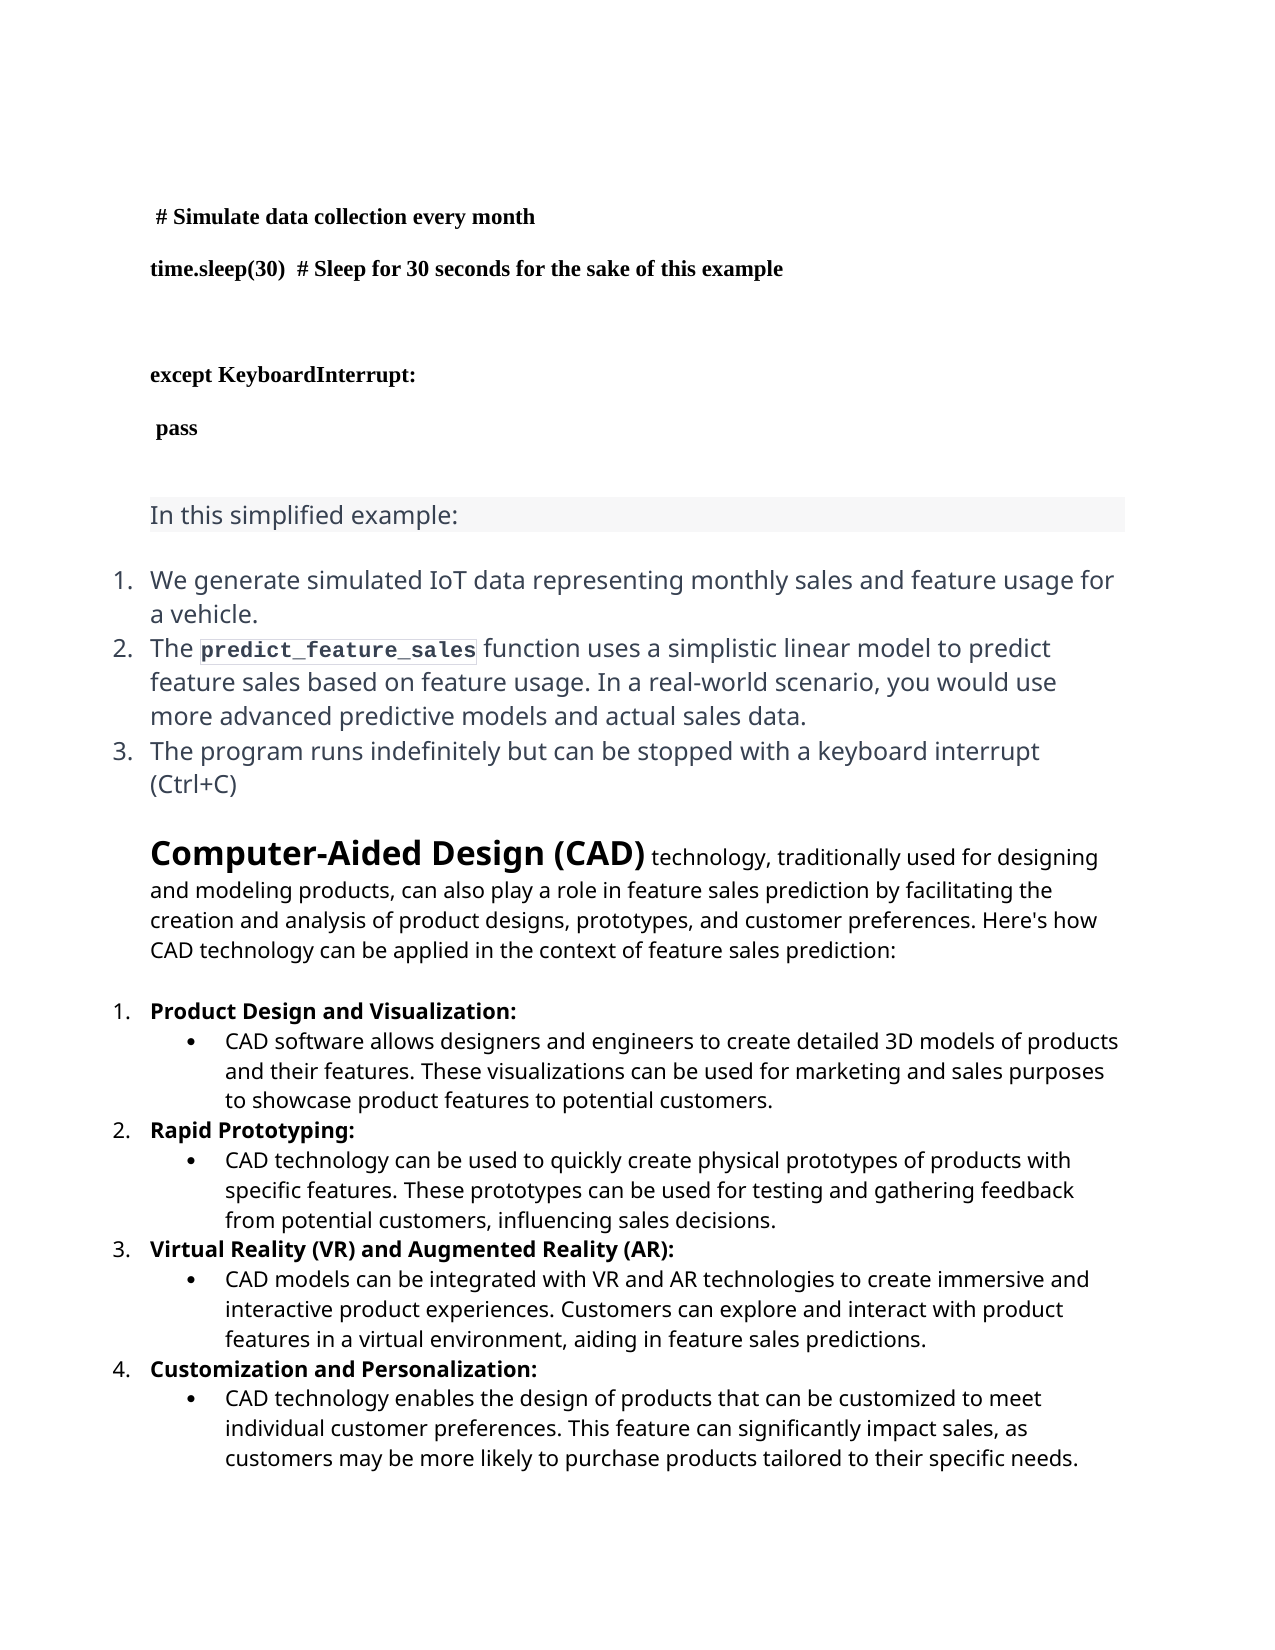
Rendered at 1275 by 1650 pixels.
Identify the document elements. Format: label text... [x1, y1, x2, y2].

list CAD technology enables the design of products that can be customized to meet individual customer preferences. This feature can significantly impact sales, as customers may be more likely to purchase products tailored to their specific needs. [187, 1383, 1125, 1473]
list Rapid Prototyping: [112, 1115, 1125, 1145]
list The predict_feature_sales function uses a simplistic linear model to predict feature sales based on feature usage. In a real-world scenario, you would use more advanced predictive models and actual sales data. [112, 631, 1125, 733]
title pass [150, 413, 1125, 440]
title # Simulate data collection every month [150, 203, 1125, 229]
list Product Design and Visualization: [112, 996, 1125, 1026]
text In this simplified example: [150, 497, 1125, 532]
text Computer-Aided Design (CAD) technology, traditionally used for designing and modeling products, can also play a role in feature sales prediction by facilitating the creation and analysis of product designs, prototypes, and customer preferences. Here's how CAD technology can be applied in the context of feature sales prediction: [150, 801, 1125, 965]
title time.sleep(30) # Sleep for 30 seconds for the sake of this example [150, 255, 1125, 282]
list CAD models can be integrated with VR and AR technologies to create immersive and interactive product experiences. Customers can explore and interact with product features in a virtual environment, aiding in feature sales predictions. [187, 1264, 1125, 1353]
title except KeyboardInterrupt: [150, 361, 1125, 387]
list The program runs indefinitely but can be stopped with a keyboard interrupt (Ctrl+C) [112, 733, 1125, 801]
list CAD software allows designers and engineers to create detailed 3D models of products and their features. These visualizations can be used for marketing and sales purposes to showcase product features to potential customers. [187, 1026, 1125, 1115]
list CAD technology can be used to quickly create physical prototypes of products with specific features. These prototypes can be used for testing and gathering feedback from potential customers, influencing sales decisions. [187, 1145, 1125, 1234]
list Customization and Personalization: [112, 1353, 1125, 1383]
list Virtual Reality (VR) and Augmented Reality (AR): [112, 1234, 1125, 1264]
list We generate simulated IoT data representing monthly sales and feature usage for a vehicle. [112, 563, 1125, 631]
